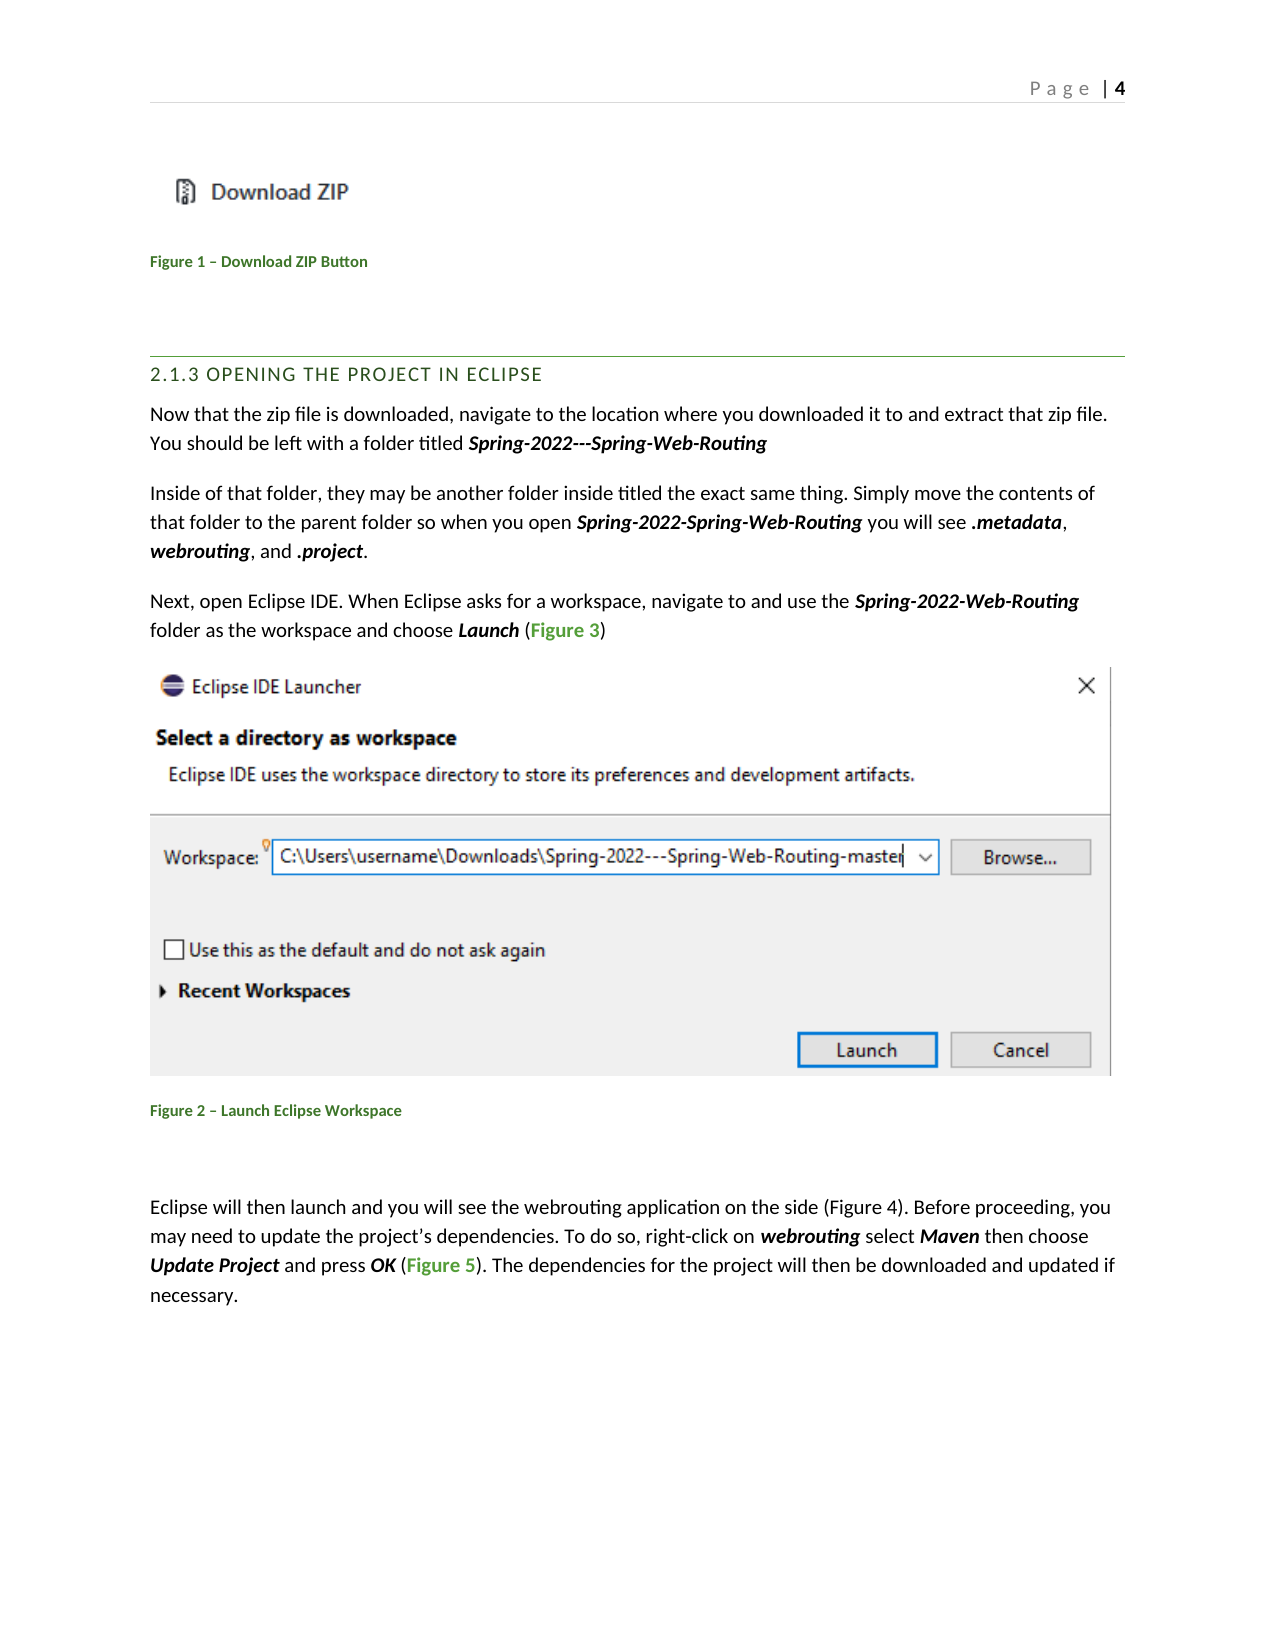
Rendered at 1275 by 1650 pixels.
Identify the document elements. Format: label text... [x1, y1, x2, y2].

text Eclipse will then launch and you will see the webrouting application on the side (Figure 4). Before proceeding, you may need to update the project’s dependencies. To do so, right-click on webrouting select Maven then choose Update Project and press OK (Figure 5). The dependencies for the project will then be downloaded and updated if necessary. [150, 1194, 1125, 1307]
picture [150, 150, 385, 227]
subtitle 2.1.3 Opening the Project in Eclipse [150, 357, 1125, 387]
text Now that the zip file is downloaded, navigate to the location where you downloaded it to and extract that zip file. You should be left with a folder titled Spring-2022---Spring-Web-Routing [150, 401, 1125, 456]
picture [150, 667, 1112, 1076]
text Inside of that folder, they may be another folder inside titled the exact same thing. Simply move the contents of that folder to the parent folder so when you open Spring-2022-Spring-Web-Routing you will see .metadata, webrouting, and .project. [150, 480, 1125, 564]
text Next, open Eclipse IDE. When Eclipse asks for a workspace, navigate to and use the Spring-2022-Web-Routing folder as the workspace and choose Launch (Figure 3) [150, 588, 1125, 643]
